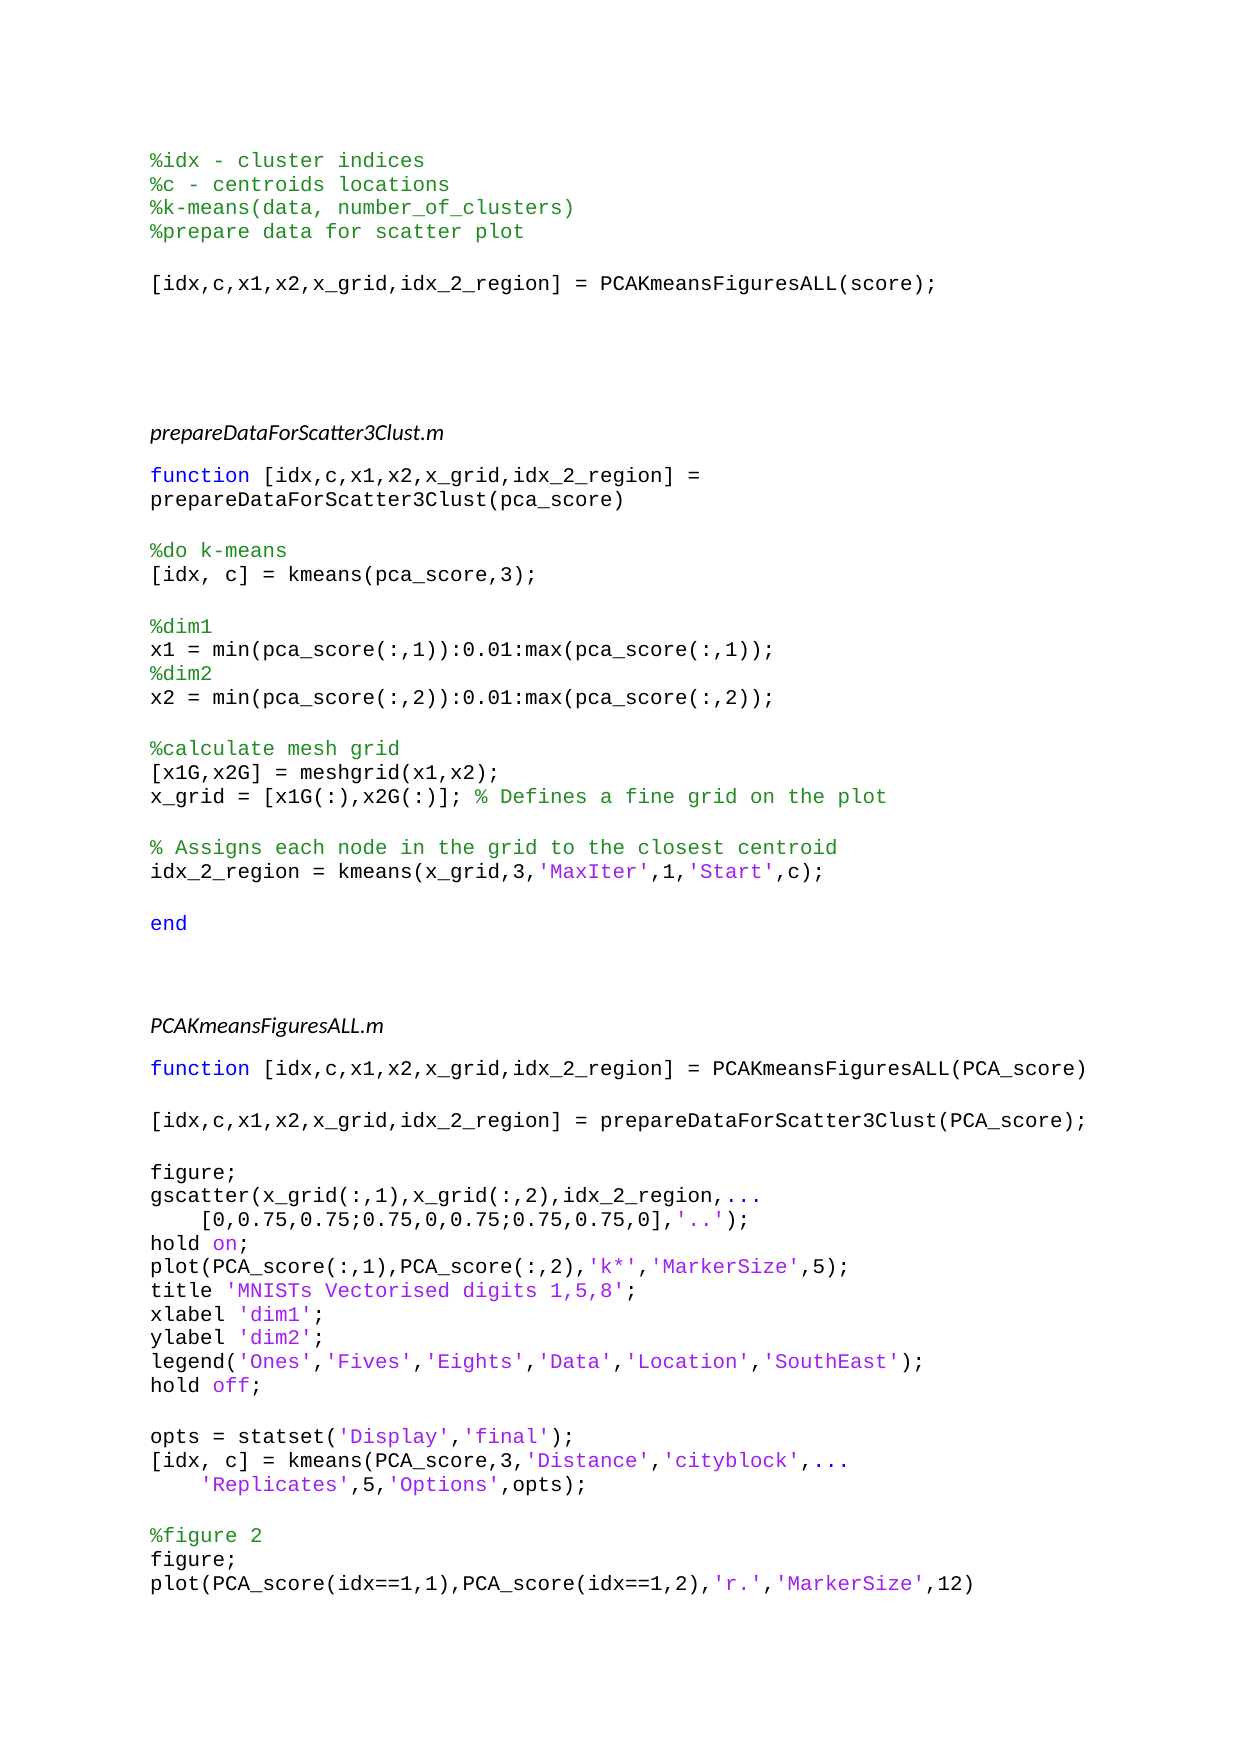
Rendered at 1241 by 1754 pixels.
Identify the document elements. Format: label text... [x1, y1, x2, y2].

text plot(PCA_score(idx==1,1),PCA_score(idx==1,2),'r.','MarkerSize',12) [150, 1572, 1090, 1596]
text gscatter(x_grid(:,1),x_grid(:,2),idx_2_region,... [150, 1185, 1090, 1209]
text function [idx,c,x1,x2,x_grid,idx_2_region] = PCAKmeansFiguresALL(PCA_score) [150, 1058, 1090, 1082]
text %prepare data for scatter plot [150, 221, 1090, 244]
text [idx,c,x1,x2,x_grid,idx_2_region] = prepareDataForScatter3Clust(PCA_score); [150, 1110, 1090, 1134]
text idx_2_region = kmeans(x_grid,3,'MaxIter',1,'Start',c); [150, 861, 1090, 885]
text [idx, c] = kmeans(pca_score,3); [150, 564, 1090, 588]
text %k-means(data, number_of_clusters) [150, 197, 1090, 221]
text x_grid = [x1G(:),x2G(:)]; % Defines a fine grid on the plot [150, 786, 1090, 809]
text ylabel 'dim2'; [150, 1327, 1090, 1351]
text figure; [150, 1549, 1090, 1572]
text [0,0.75,0.75;0.75,0,0.75;0.75,0.75,0],'..'); [150, 1209, 1090, 1233]
text plot(PCA_score(:,1),PCA_score(:,2),'k*','MarkerSize',5); [150, 1256, 1090, 1280]
text [x1G,x2G] = meshgrid(x1,x2); [150, 762, 1090, 786]
text opts = statset('Display','final'); [150, 1426, 1090, 1450]
text [idx,c,x1,x2,x_grid,idx_2_region] = PCAKmeansFiguresALL(score); [150, 273, 1090, 296]
text %c - centroids locations [150, 174, 1090, 197]
text legend('Ones','Fives','Eights','Data','Location','SouthEast'); [150, 1351, 1090, 1374]
text xlabel 'dim1'; [150, 1304, 1090, 1327]
text title 'MNISTs Vectorised digits 1,5,8'; [150, 1280, 1090, 1304]
text %figure 2 [150, 1525, 1090, 1549]
text figure; [150, 1162, 1090, 1185]
text x1 = min(pca_score(:,1)):0.01:max(pca_score(:,1)); [150, 639, 1090, 663]
text %dim1 [150, 616, 1090, 639]
text function [idx,c,x1,x2,x_grid,idx_2_region] = prepareDataForScatter3Clust(pca_score) [150, 465, 1090, 512]
text x2 = min(pca_score(:,2)):0.01:max(pca_score(:,2)); [150, 687, 1090, 710]
text %idx - cluster indices [150, 150, 1090, 174]
text %dim2 [150, 663, 1090, 687]
text %calculate mesh grid [150, 738, 1090, 762]
text hold off; [150, 1374, 1090, 1398]
text prepareDataForScatter3Clust.m [150, 418, 1090, 446]
text PCAKmeansFiguresALL.m [150, 1012, 1090, 1039]
text 'Replicates',5,'Options',opts); [150, 1473, 1090, 1497]
text end [150, 913, 1090, 936]
text % Assigns each node in the grid to the closest centroid [150, 837, 1090, 861]
text hold on; [150, 1233, 1090, 1256]
text %do k-means [150, 541, 1090, 564]
text [idx, c] = kmeans(PCA_score,3,'Distance','cityblock',... [150, 1450, 1090, 1473]
